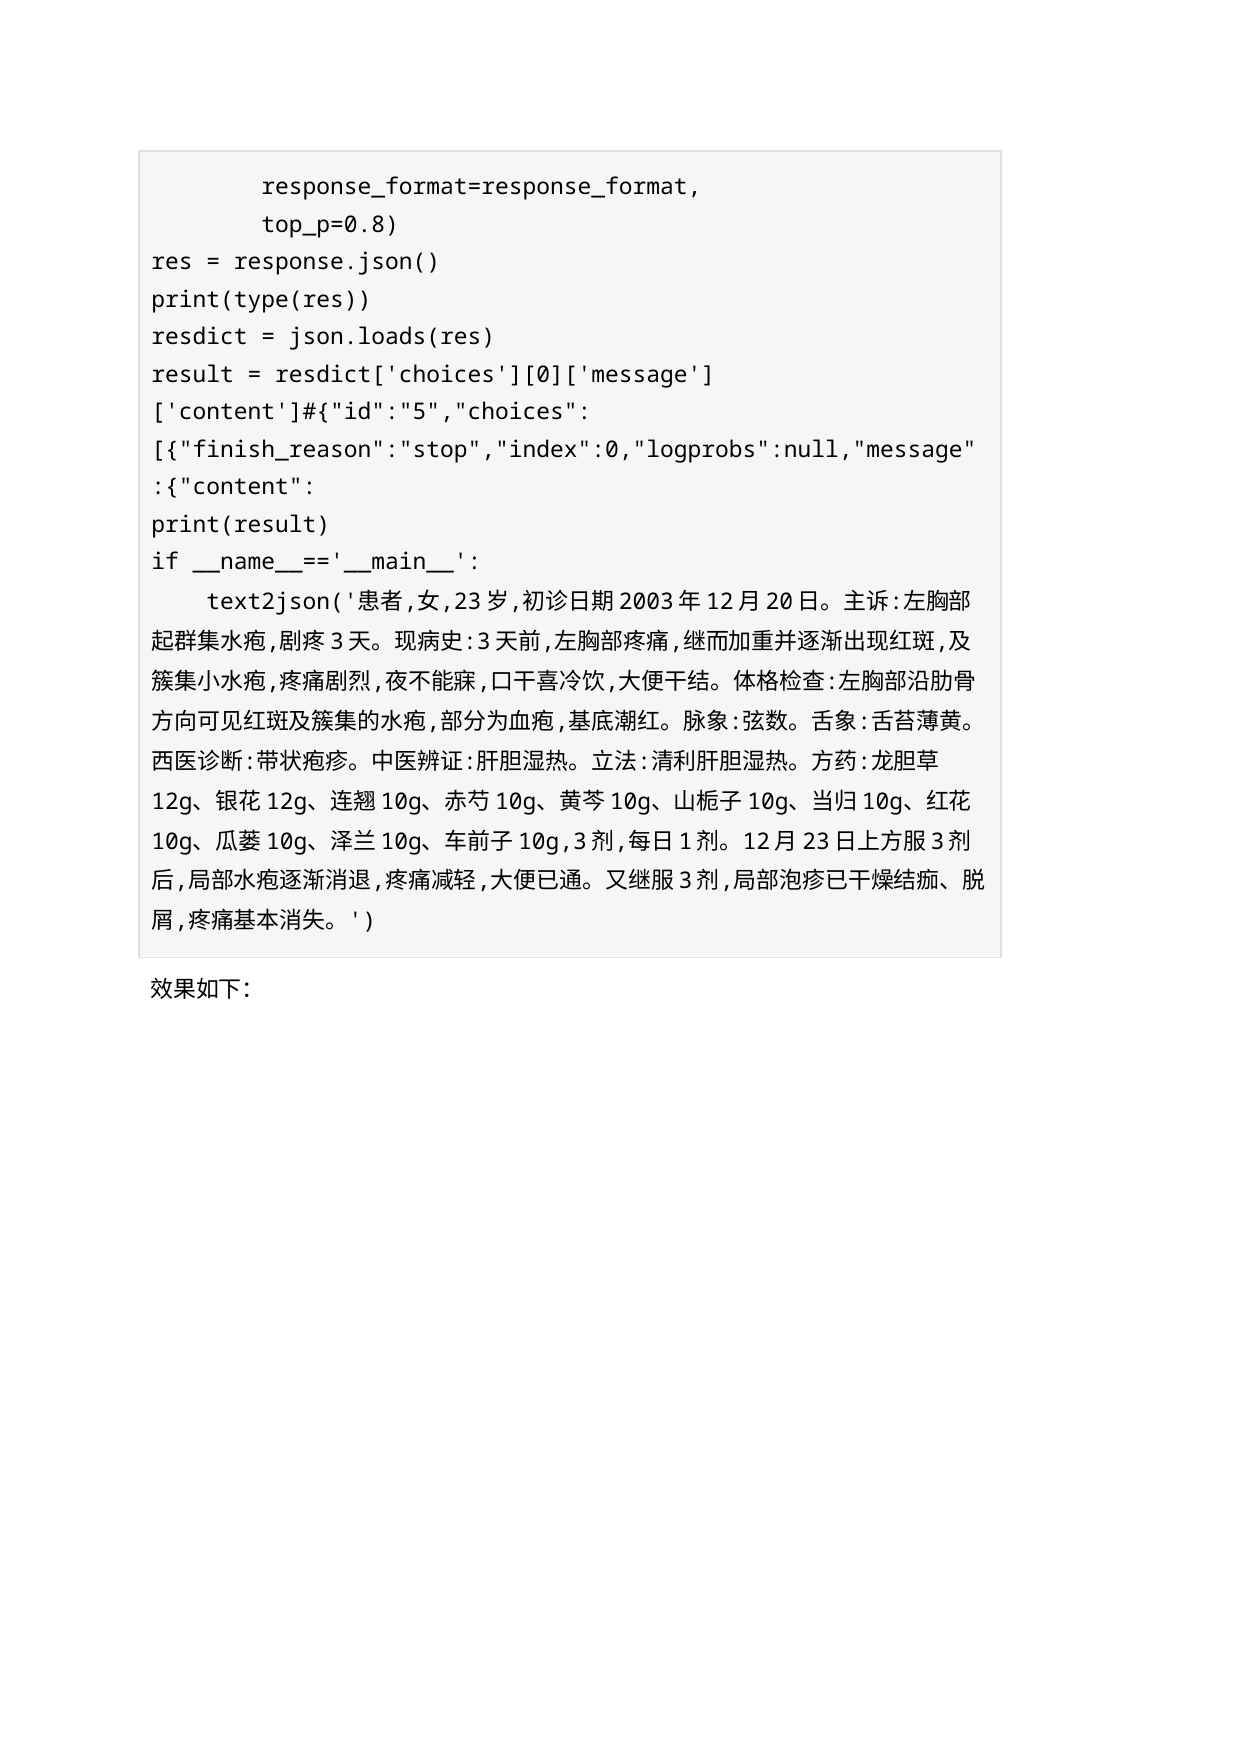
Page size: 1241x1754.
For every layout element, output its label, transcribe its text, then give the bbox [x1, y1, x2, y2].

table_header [140, 152, 1000, 956]
text 效果如下： [150, 971, 1090, 1004]
